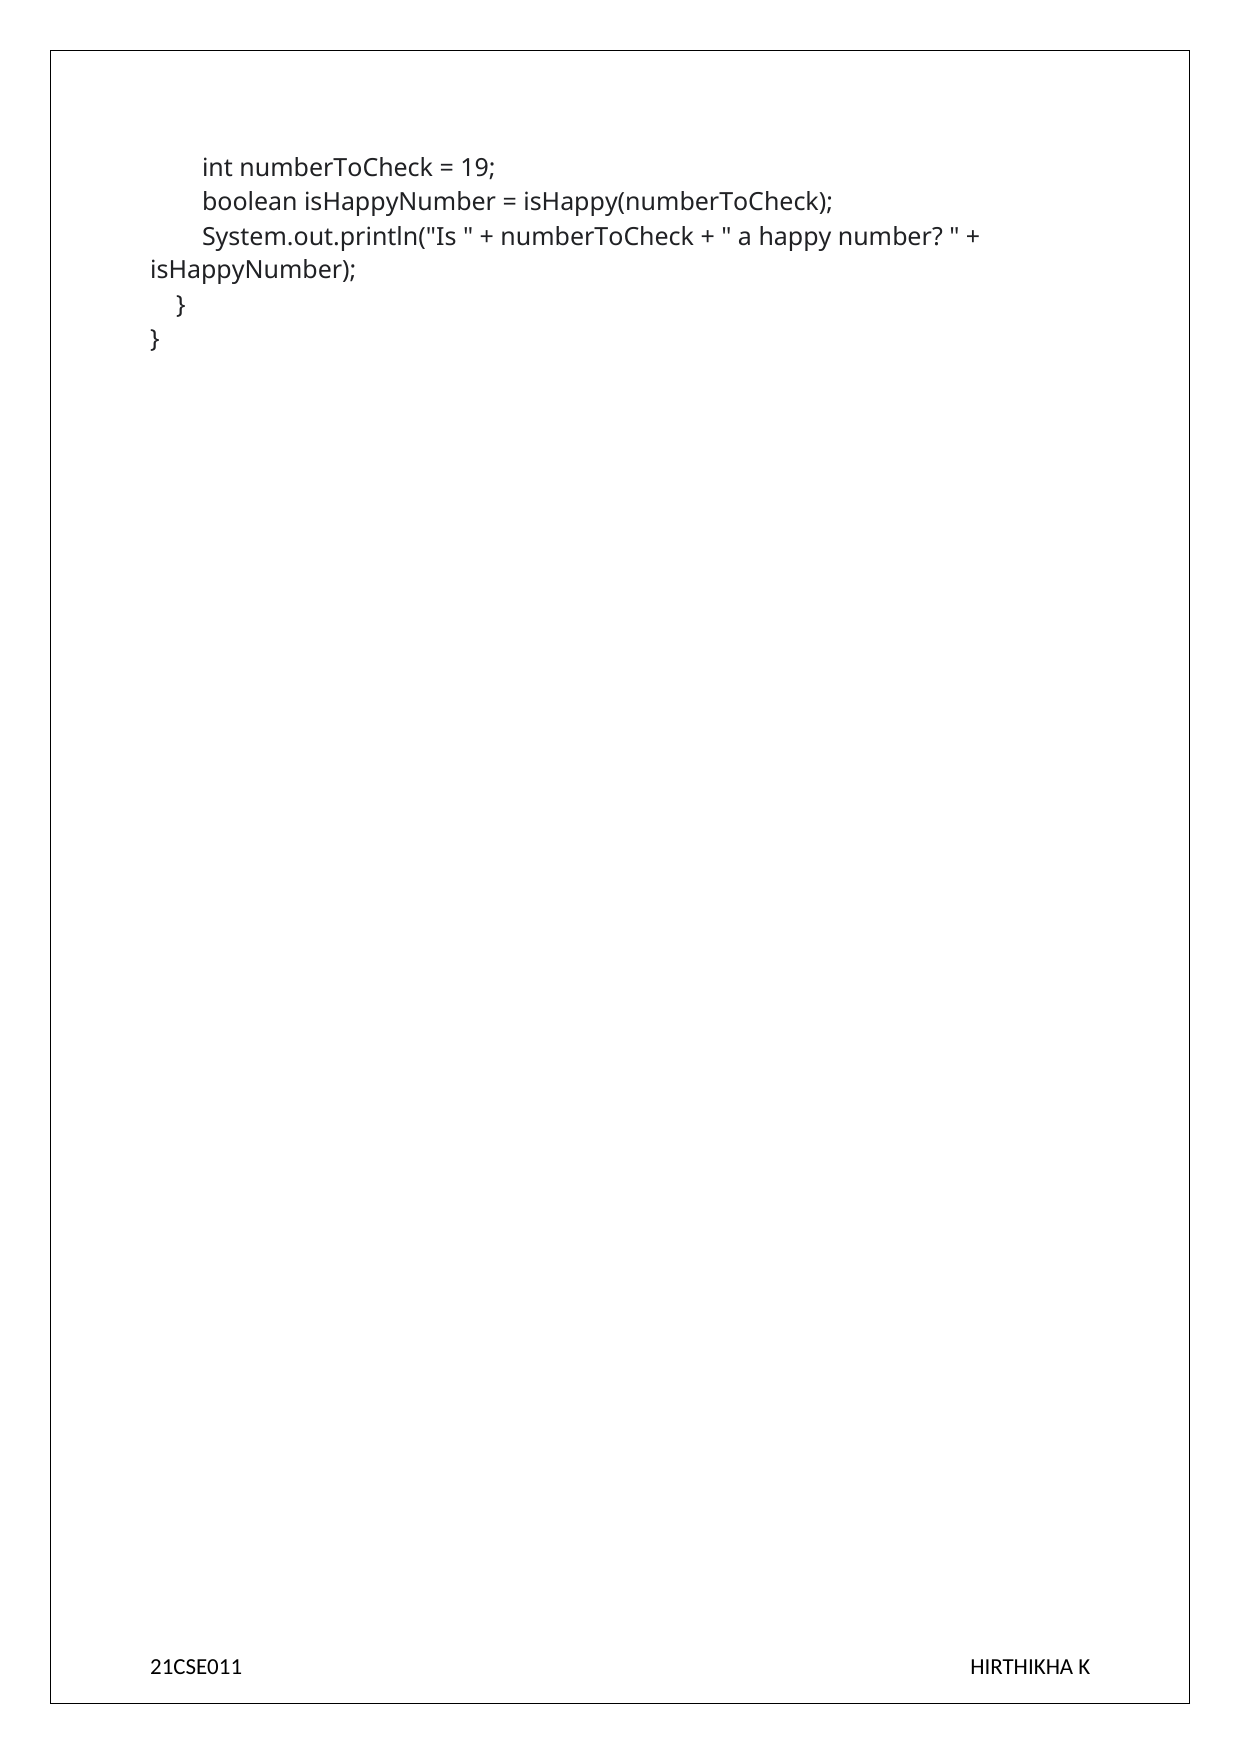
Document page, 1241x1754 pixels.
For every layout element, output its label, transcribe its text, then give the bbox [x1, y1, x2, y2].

text } [150, 320, 1090, 354]
text } [150, 286, 1090, 320]
text System.out.println("Is " + numberToCheck + " a happy number? " + isHappyNumber); [150, 218, 1090, 286]
text int numberToCheck = 19; [150, 150, 1090, 184]
text boolean isHappyNumber = isHappy(numberToCheck); [150, 184, 1090, 218]
